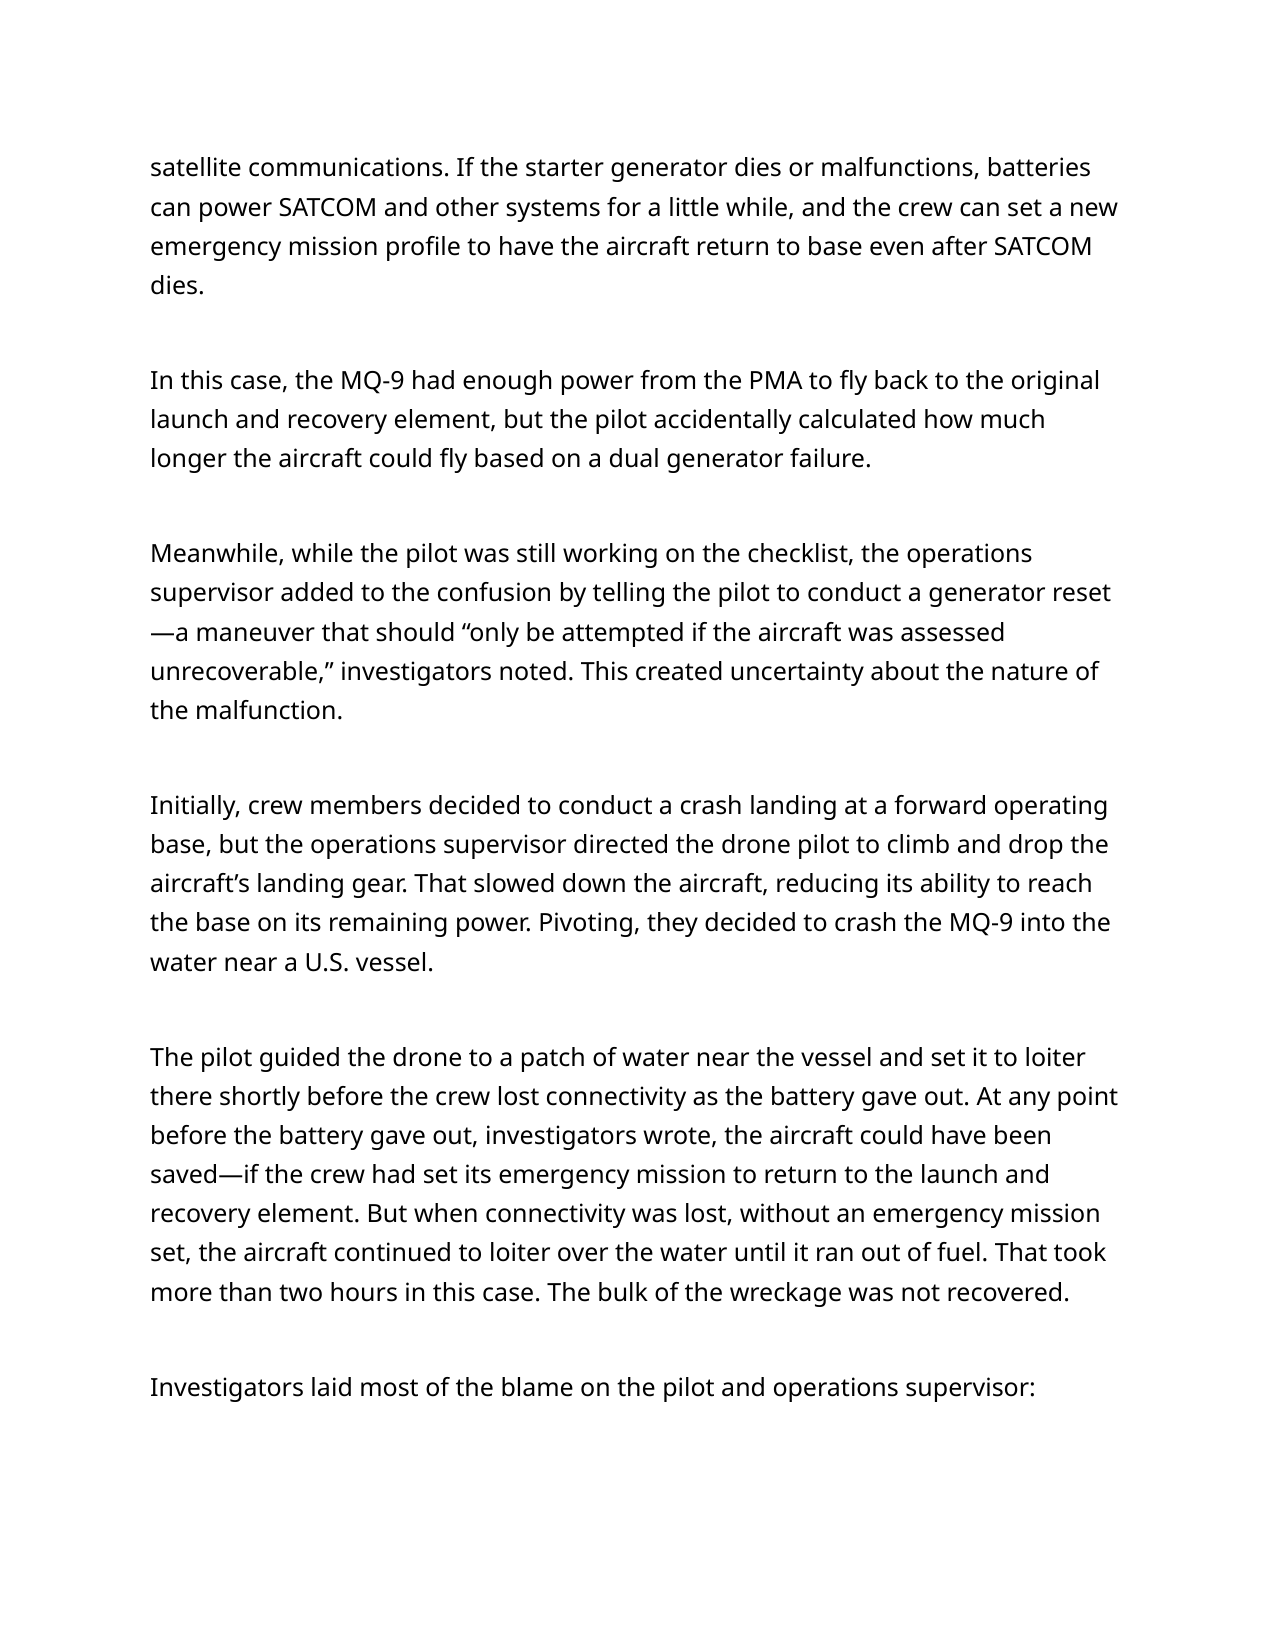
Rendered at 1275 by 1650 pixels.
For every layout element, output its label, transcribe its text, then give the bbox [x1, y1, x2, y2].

text Meanwhile, while the pilot was still working on the checklist, the operations supervisor added to the confusion by telling the pilot to conduct a generator reset—a maneuver that should “only be attempted if the aircraft was assessed unrecoverable,” investigators noted. This created uncertainty about the nature of the malfunction. [150, 536, 1125, 766]
text In this case, the MQ-9 had enough power from the PMA to fly back to the original launch and recovery element, but the pilot accidentally calculated how much longer the aircraft could fly based on a dual generator failure. [150, 362, 1125, 514]
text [150, 150, 1125, 341]
text The pilot guided the drone to a patch of water near the vessel and set it to loiter there shortly before the crew lost connectivity as the battery gave out. At any point before the battery gave out, investigators wrote, the aircraft could have been saved—if the crew had set its emergency mission to return to the launch and recovery element. But when connectivity was lost, without an emergency mission set, the aircraft continued to loiter over the water until it ran out of fuel. That took more than two hours in this case. The bulk of the wreckage was not recovered. [150, 1039, 1125, 1347]
text Investigators laid most of the blame on the pilot and operations supervisor: [150, 1369, 1125, 1442]
text Initially, crew members decided to conduct a crash landing at a forward operating base, but the operations supervisor directed the drone pilot to climb and drop the aircraft’s landing gear. That slowed down the aircraft, reducing its ability to reach the base on its remaining power. Pivoting, they decided to crash the MQ-9 into the water near a U.S. vessel. [150, 787, 1125, 1017]
